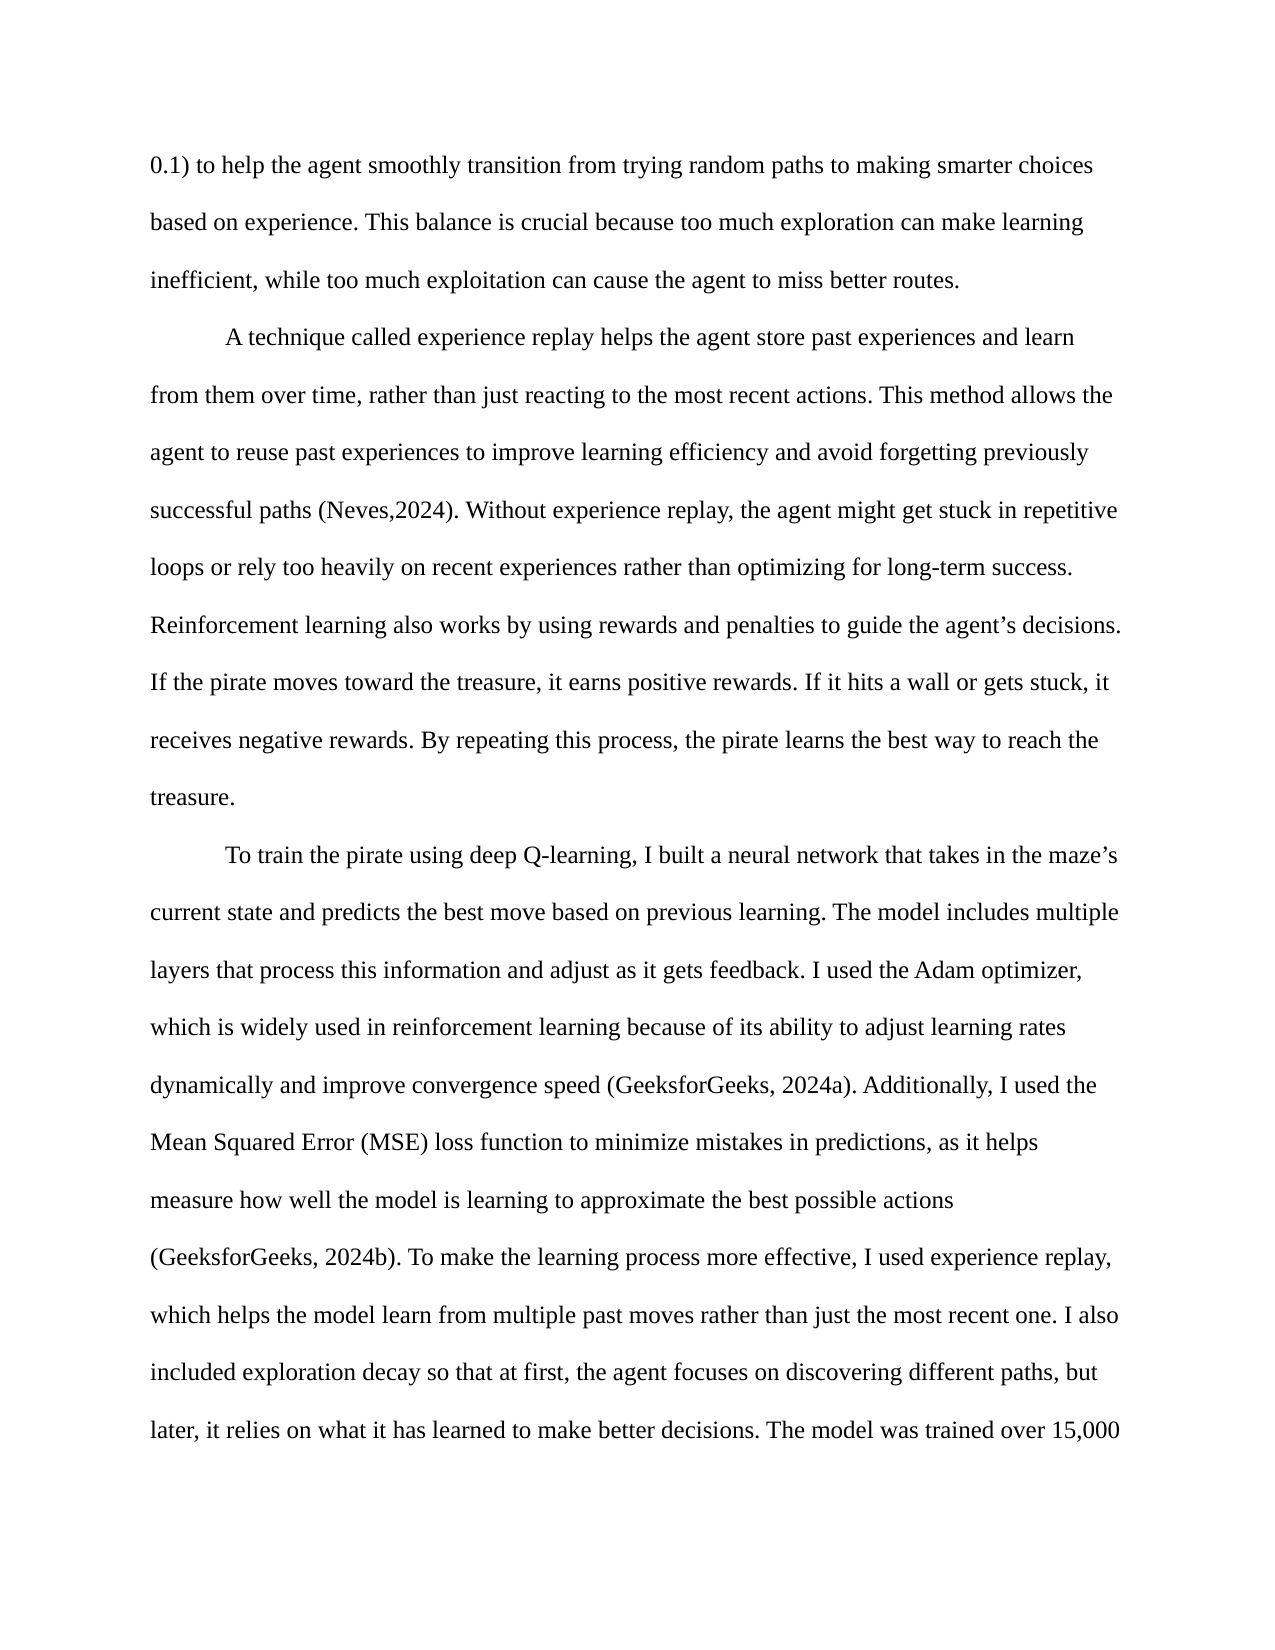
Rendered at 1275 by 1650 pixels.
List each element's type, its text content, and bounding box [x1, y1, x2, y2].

text A technique called experience replay helps the agent store past experiences and learn from them over time, rather than just reacting to the most recent actions. This method allows the agent to reuse past experiences to improve learning efficiency and avoid forgetting previously successful paths (Neves,2024). Without experience replay, the agent might get stuck in repetitive loops or rely too heavily on recent experiences rather than optimizing for long-term success. Reinforcement learning also works by using rewards and penalties to guide the agent’s decisions. If the pirate moves toward the treasure, it earns positive rewards. If it hits a wall or gets stuck, it receives negative rewards. By repeating this process, the pirate learns the best way to reach the treasure. [150, 322, 1125, 811]
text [150, 840, 1125, 1444]
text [150, 150, 1125, 294]
